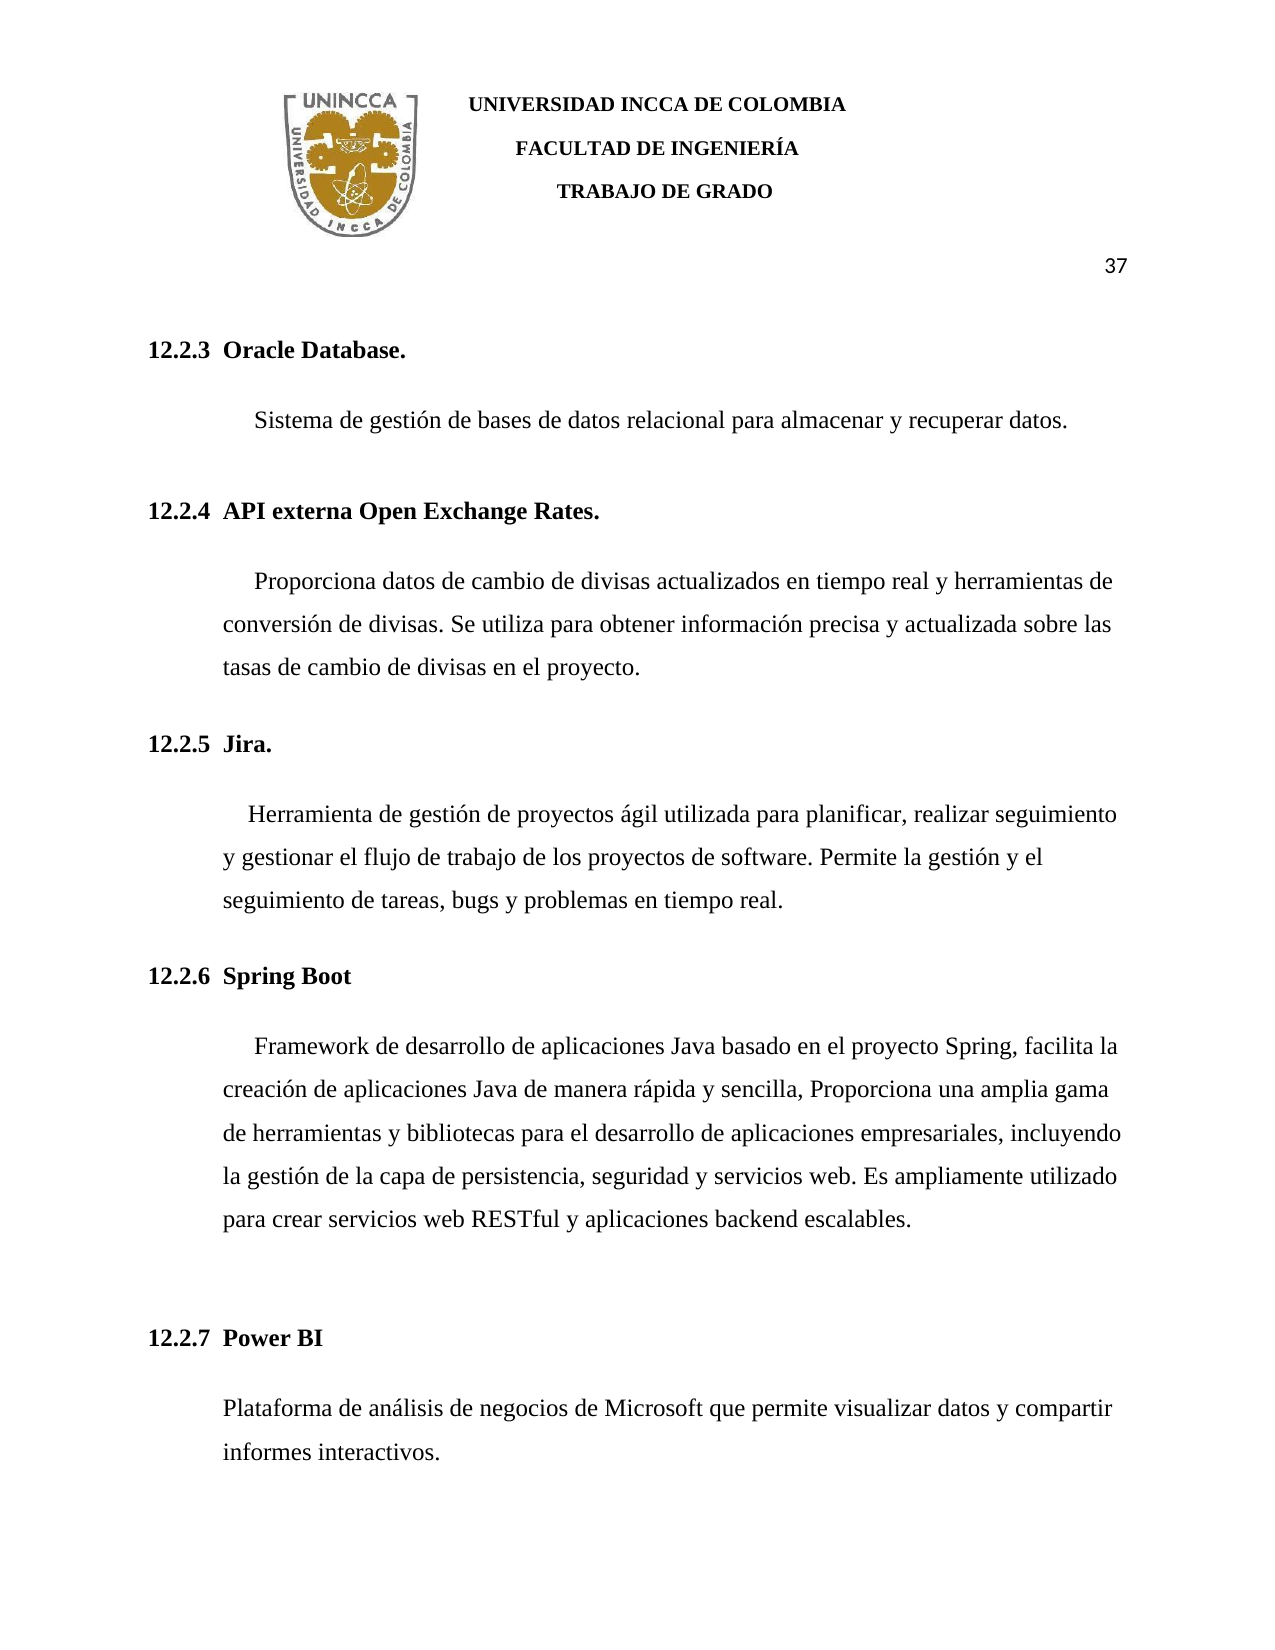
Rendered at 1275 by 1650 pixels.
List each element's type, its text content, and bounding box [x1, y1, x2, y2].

list Herramienta de gestión de proyectos ágil utilizada para planificar, realizar seguimiento y gestionar el flujo de trabajo de los proyectos de software. Permite la gestión y el seguimiento de tareas, bugs y problemas en tiempo real. [223, 799, 1127, 914]
picture [282, 92, 418, 237]
subtitle Power BI [148, 1323, 1127, 1352]
list Sistema de gestión de bases de datos relacional para almacenar y recuperar datos. [223, 405, 1127, 434]
list Plataforma de análisis de negocios de Microsoft que permite visualizar datos y compartir informes interactivos. [223, 1393, 1127, 1465]
subtitle Oracle Database. [148, 335, 1127, 364]
subtitle Jira. [148, 729, 1127, 757]
subtitle API externa Open Exchange Rates. [148, 496, 1127, 525]
list Framework de desarrollo de aplicaciones Java basado en el proyecto Spring, facilita la creación de aplicaciones Java de manera rápida y sencilla, Proporciona una amplia gama de herramientas y bibliotecas para el desarrollo de aplicaciones empresariales, incluyendo la gestión de la capa de persistencia, seguridad y servicios web. Es ampliamente utilizado para crear servicios web RESTful y aplicaciones backend escalables. [223, 1031, 1127, 1233]
list Proporciona datos de cambio de divisas actualizados en tiempo real y herramientas de conversión de divisas. Se utiliza para obtener información precisa y actualizada sobre las tasas de cambio de divisas en el proyecto. [223, 566, 1127, 681]
subtitle Spring Boot [148, 961, 1127, 990]
